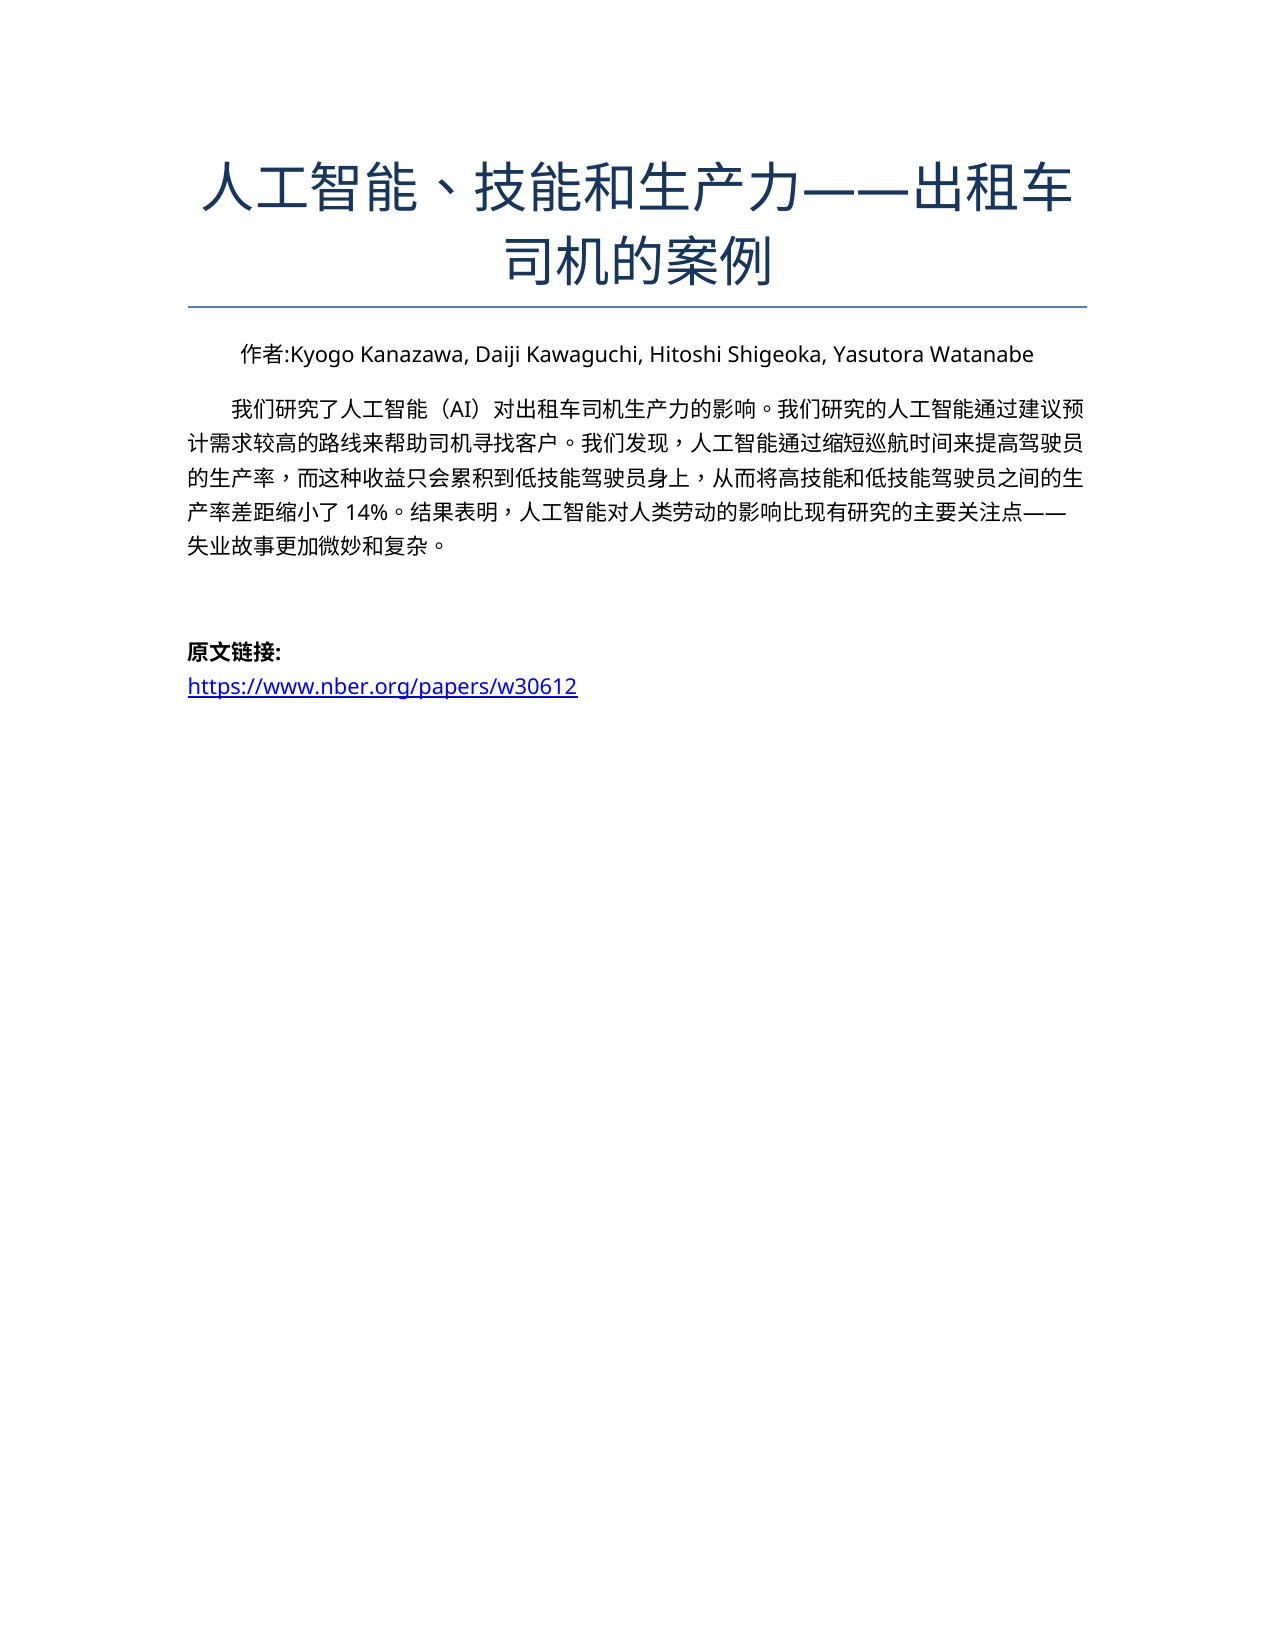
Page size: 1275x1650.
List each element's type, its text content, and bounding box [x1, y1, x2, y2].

text 作者:Kyogo Kanazawa, Daiji Kawaguchi, Hitoshi Shigeoka, Yasutora Watanabe [187, 339, 1087, 369]
text 我们研究了人工智能（AI）对出租车司机生产力的影响。我们研究的人工智能通过建议预计需求较高的路线来帮助司机寻找客户。我们发现，人工智能通过缩短巡航时间来提高驾驶员的生产率，而这种收益只会累积到低技能驾驶员身上，从而将高技能和低技能驾驶员之间的生产率差距缩小了14%。结果表明，人工智能对人类劳动的影响比现有研究的主要关注点——失业故事更加微妙和复杂。 [187, 394, 1087, 561]
text 原文链接: https://www.nber.org/papers/w30612 [187, 637, 1087, 701]
title 人工智能、技能和生产力——出租车司机的案例 [187, 150, 1087, 308]
